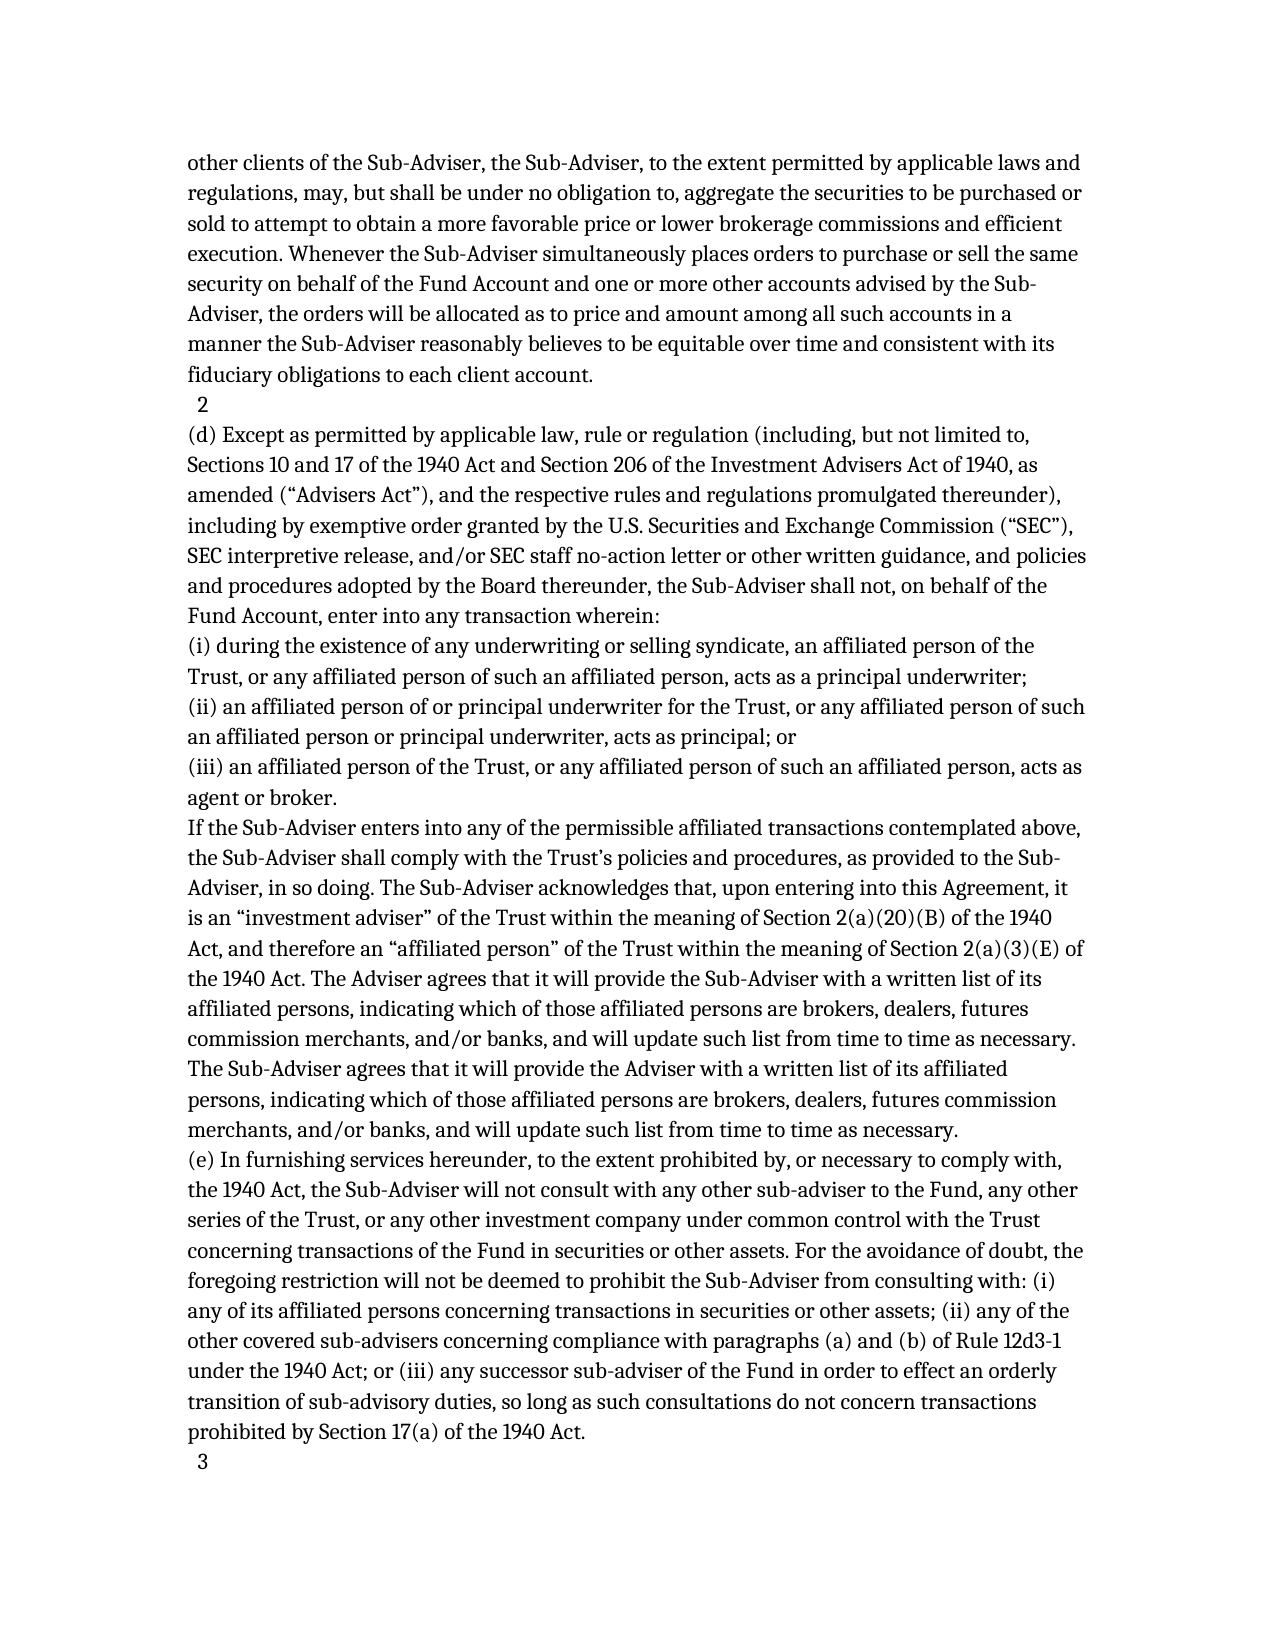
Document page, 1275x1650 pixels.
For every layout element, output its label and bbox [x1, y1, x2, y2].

text [187, 150, 1087, 1475]
